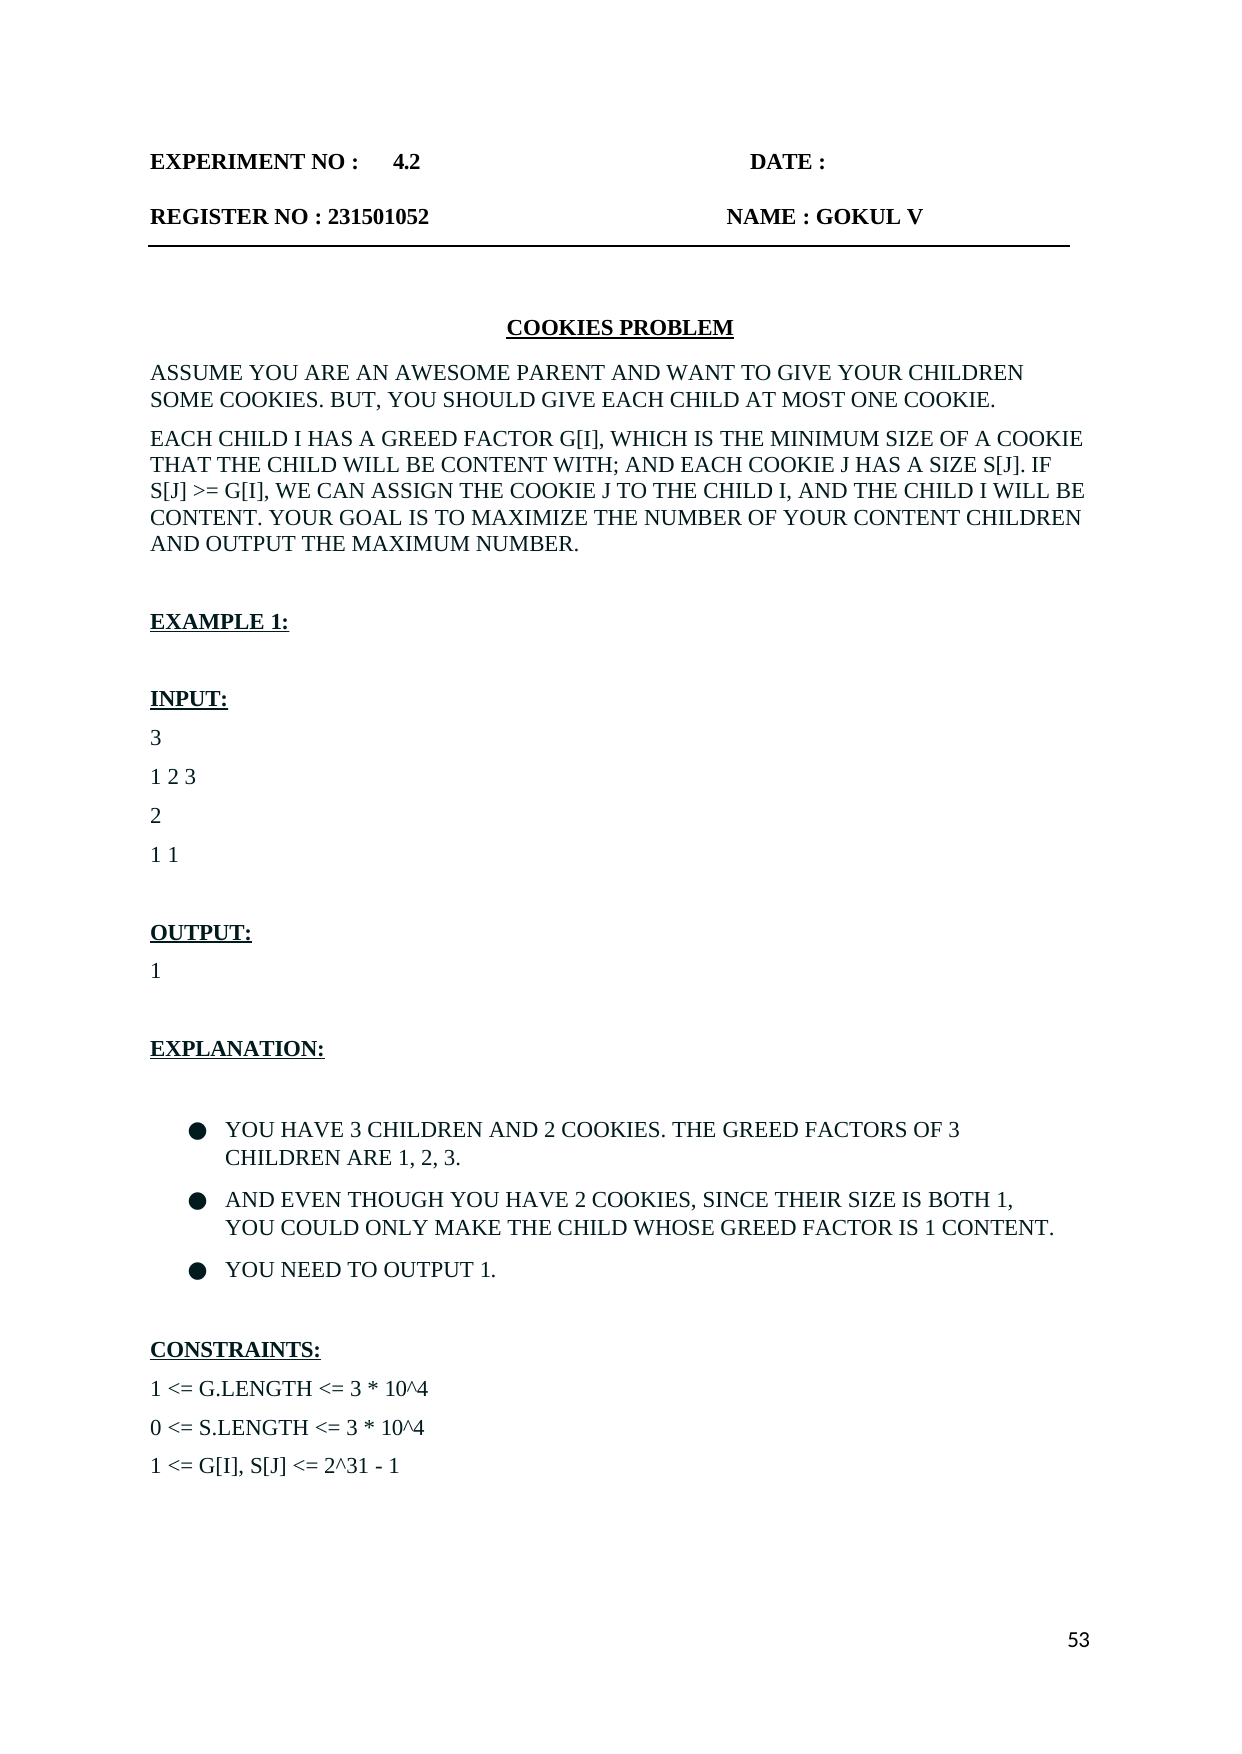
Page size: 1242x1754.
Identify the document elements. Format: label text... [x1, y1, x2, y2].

text 1 [150, 957, 1148, 984]
text 1 1 [150, 841, 1148, 867]
text OUTPUT: [150, 919, 1148, 945]
text ASSUME YOU ARE AN AWESOME PARENT AND WANT TO GIVE YOUR CHILDREN SOME COOKIES. BUT, YOU SHOULD GIVE EACH CHILD AT MOST ONE COOKIE. [150, 359, 1091, 412]
text REGISTER NO : 231501052 NAME : GOKUL V [150, 203, 1148, 229]
text CONSTRAINTS: [150, 1336, 1148, 1362]
text EACH CHILD I HAS A GREED FACTOR G[I], WHICH IS THE MINIMUM SIZE OF A COOKIE THAT THE CHILD WILL BE CONTENT WITH; AND EACH COOKIE J HAS A SIZE S[J]. IF S[J] >= G[I], WE CAN ASSIGN THE COOKIE J TO THE CHILD I, AND THE CHILD I WILL BE CONTENT. YOUR GOAL IS TO MAXIMIZE THE NUMBER OF YOUR CONTENT CHILDREN AND OUTPUT THE MAXIMUM NUMBER. [150, 425, 1087, 556]
text EXPERIMENT NO : 4.2 DATE : [150, 148, 1148, 174]
text 1 2 3 [150, 763, 1148, 789]
text 0 <= S.LENGTH <= 3 * 10^4 [150, 1414, 1148, 1440]
text 2 [150, 802, 1148, 828]
list YOU HAVE 3 CHILDREN AND 2 COOKIES. THE GREED FACTORS OF 3 CHILDREN ARE 1, 2, 3. [187, 1113, 1076, 1171]
text COOKIES PROBLEM [152, 314, 1088, 341]
list AND EVEN THOUGH YOU HAVE 2 COOKIES, SINCE THEIR SIZE IS BOTH 1, YOU COULD ONLY MAKE THE CHILD WHOSE GREED FACTOR IS 1 CONTENT. [187, 1183, 1065, 1241]
text EXAMPLE 1: [150, 608, 1148, 634]
list YOU NEED TO OUTPUT 1. [187, 1253, 1148, 1285]
text 1 <= G[I], S[J] <= 2^31 - 1 [150, 1453, 1148, 1479]
text INPUT: [150, 686, 1148, 712]
text EXPLANATION: [150, 1035, 1148, 1062]
text 3 [150, 724, 1148, 751]
text 1 <= G.LENGTH <= 3 * 10^4 [150, 1375, 1148, 1401]
